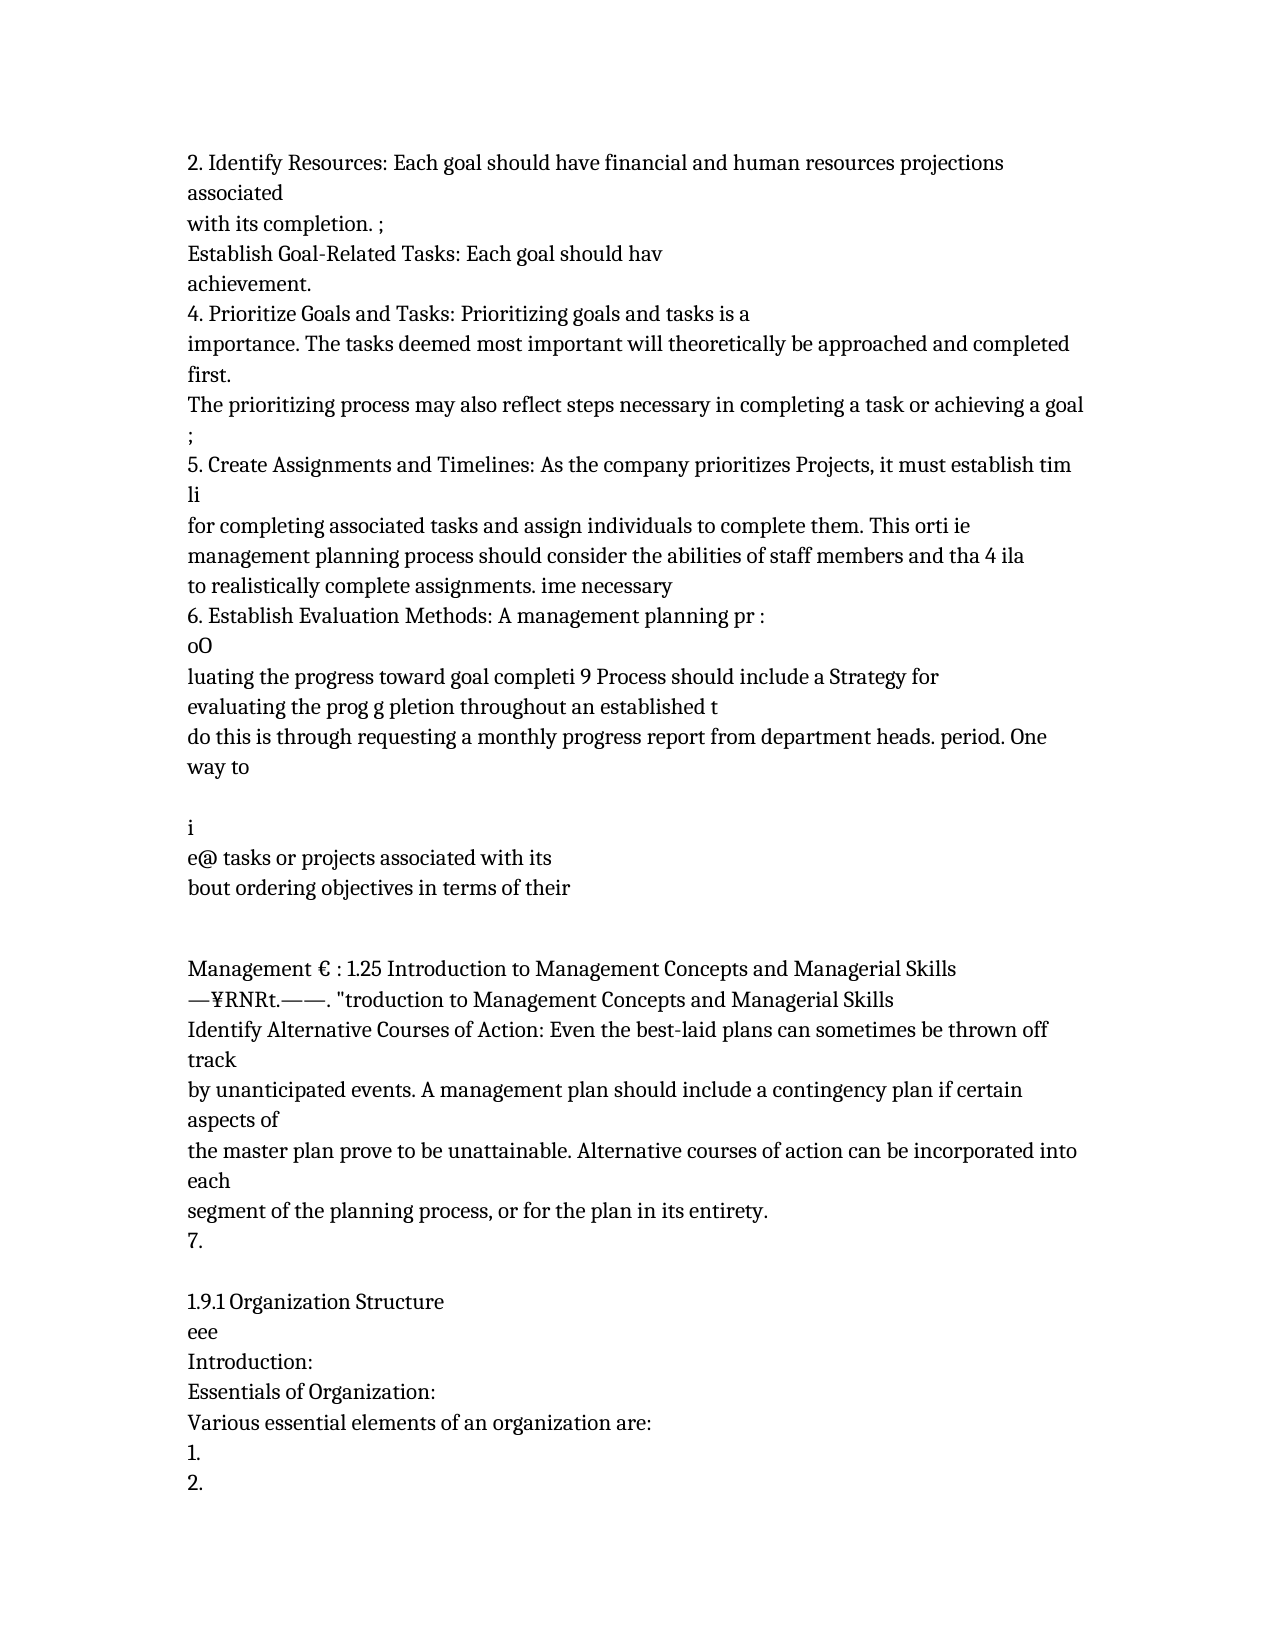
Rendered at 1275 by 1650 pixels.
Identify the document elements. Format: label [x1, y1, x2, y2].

text [187, 956, 1087, 1496]
text [187, 150, 1087, 932]
